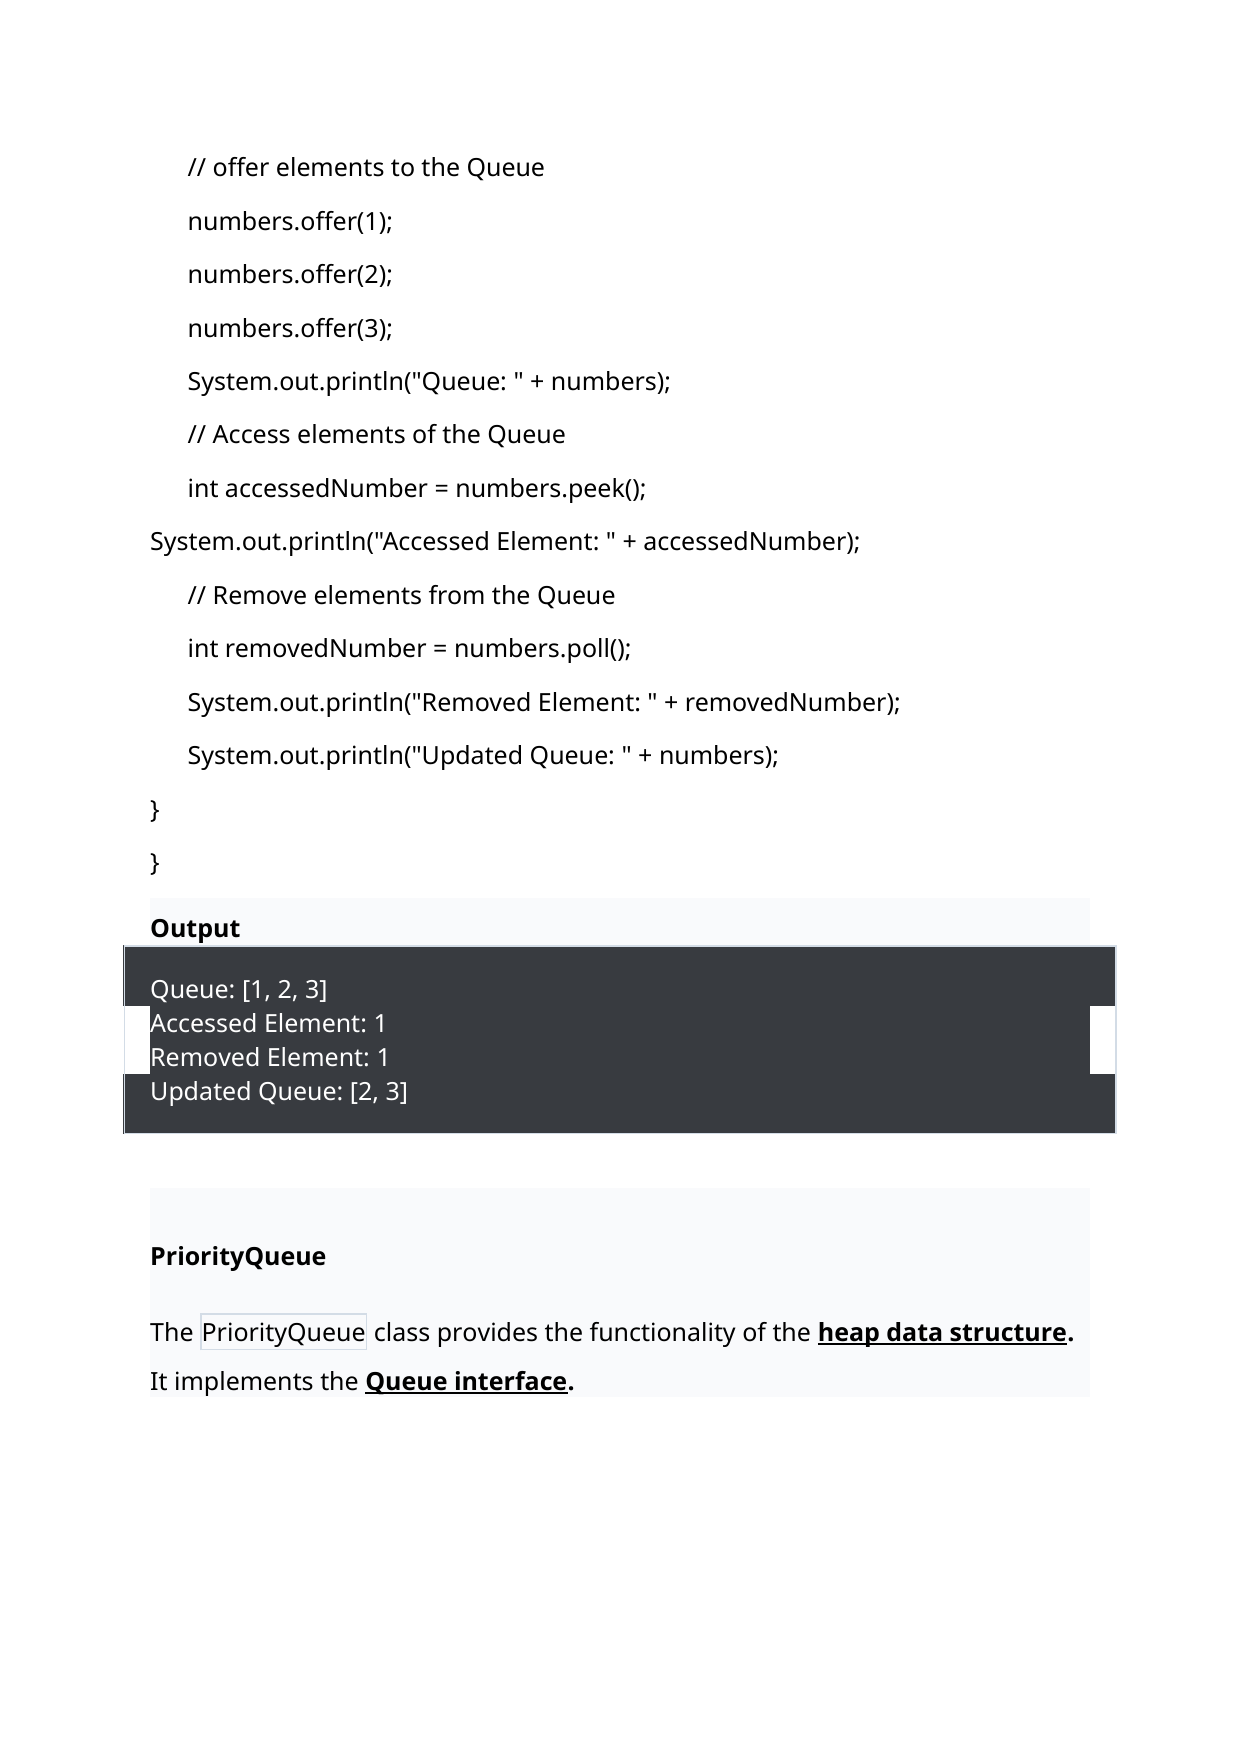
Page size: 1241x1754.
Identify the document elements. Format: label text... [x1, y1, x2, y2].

text System.out.println("Removed Element: " + removedNumber); [187, 684, 1090, 718]
text // Access elements of the Queue [187, 417, 1090, 451]
text Output [150, 898, 1090, 945]
text numbers.offer(3); [187, 310, 1090, 344]
text System.out.println("Queue: " + numbers); [187, 364, 1090, 398]
text numbers.offer(1); [187, 203, 1090, 237]
text The PriorityQueue class provides the functionality of the heap data structure. [150, 1303, 1090, 1350]
text // offer elements to the Queue [187, 150, 1090, 184]
text Accessed Element: 1 [150, 1006, 1090, 1040]
text System.out.println("Updated Queue: " + numbers); [187, 738, 1090, 772]
text int accessedNumber = numbers.peek(); [187, 471, 1090, 505]
text Updated Queue: [2, 3] [125, 1047, 1115, 1133]
text } [150, 791, 1090, 825]
text // Remove elements from the Queue [187, 577, 1090, 612]
text System.out.println("Accessed Element: " + accessedNumber); [150, 524, 1090, 558]
text } [150, 845, 1090, 879]
text numbers.offer(2); [187, 257, 1090, 291]
subtitle PriorityQueue [150, 1188, 1090, 1272]
text int removedNumber = numbers.poll(); [187, 631, 1090, 665]
text It implements the Queue interface. [150, 1350, 1090, 1397]
text Queue: [1, 2, 3] [125, 947, 1115, 1006]
